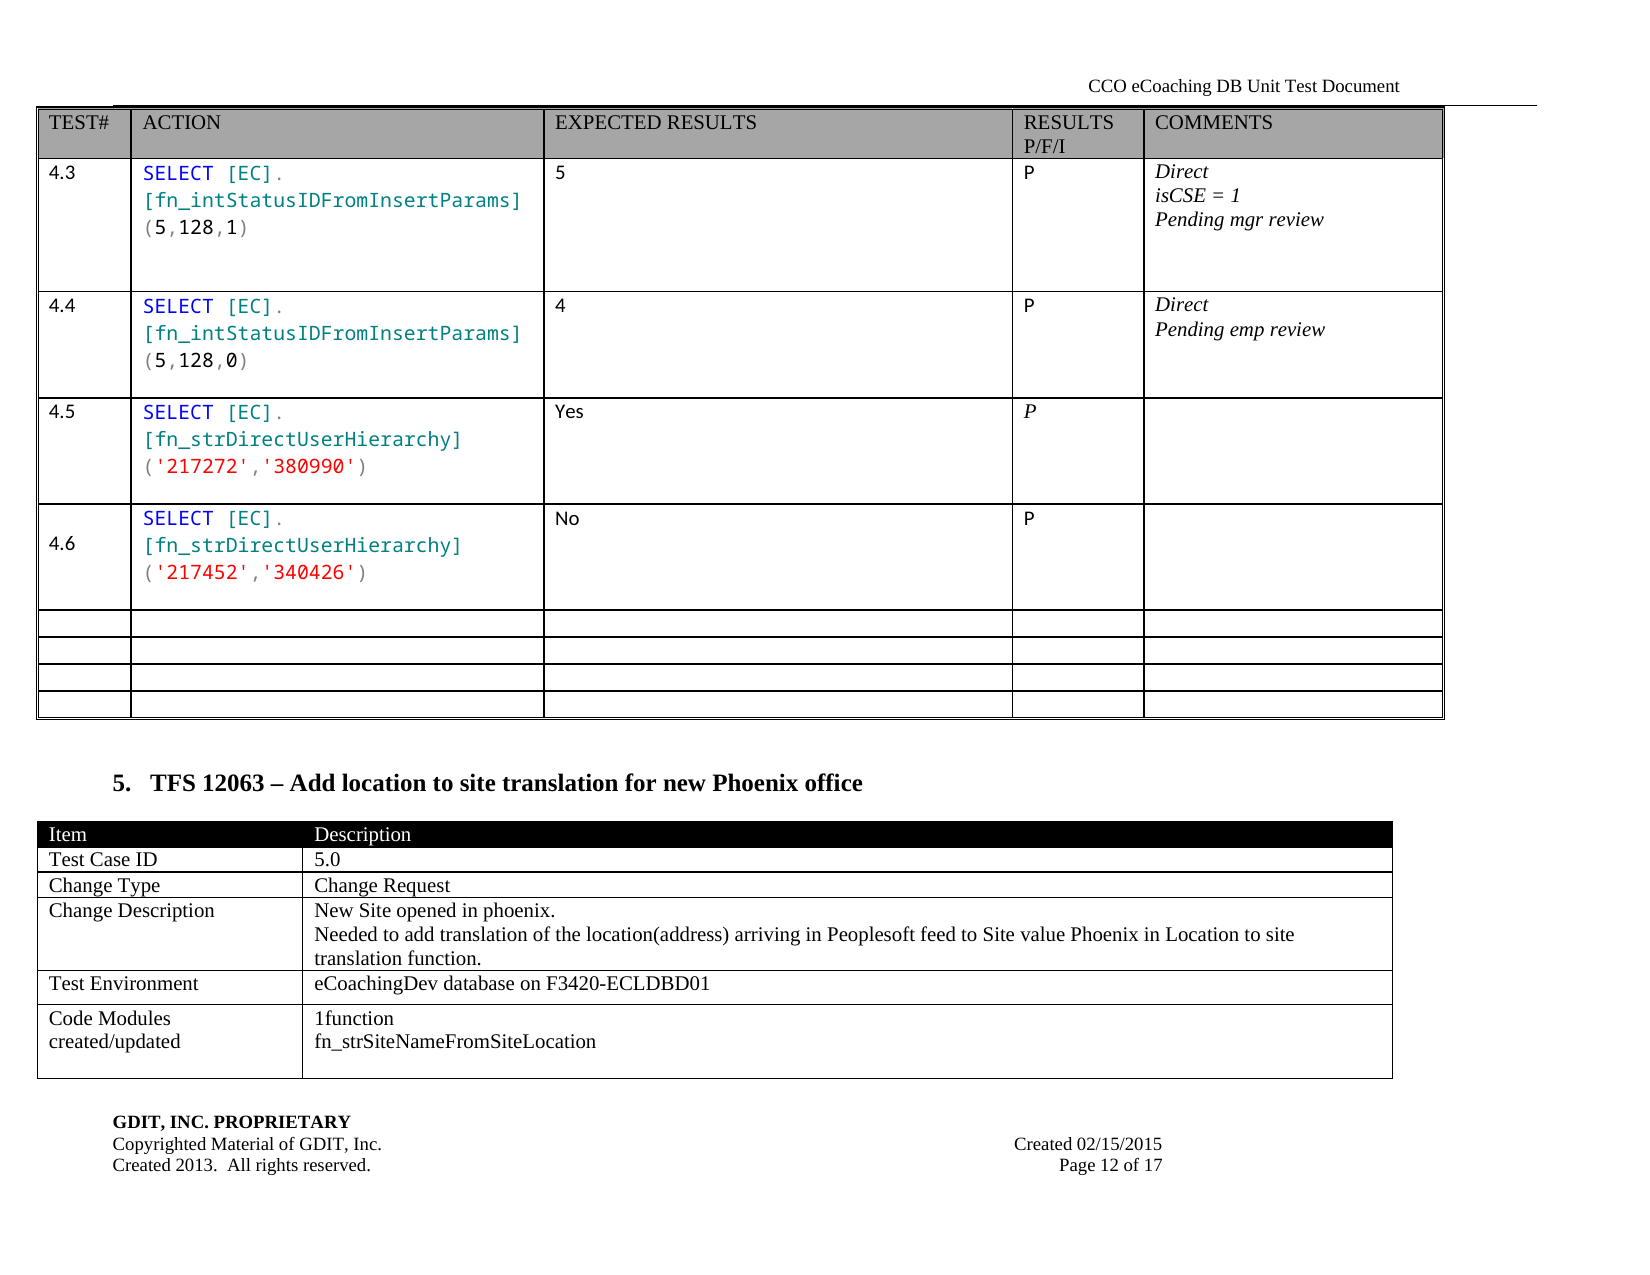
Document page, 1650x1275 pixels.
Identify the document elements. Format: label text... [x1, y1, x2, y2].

table_cell eCoachingDev database on F3420-ECLDBD01 [303, 971, 1392, 1004]
table_cell [132, 611, 543, 636]
table_cell P [1013, 292, 1143, 397]
table_cell [1145, 665, 1442, 690]
table_cell [545, 638, 1012, 663]
table_cell Direct Pending emp review [1145, 292, 1442, 397]
table_cell No [545, 505, 1012, 609]
table_cell [39, 638, 130, 663]
table_cell 5.0 [303, 848, 1392, 871]
table_cell Change Type [38, 873, 302, 897]
table_cell 5 [545, 159, 1012, 291]
table_cell P [1013, 399, 1143, 503]
table_cell P [1013, 505, 1143, 609]
table_cell [545, 692, 1012, 717]
table_cell Code Modules created/updated [38, 1005, 302, 1078]
table_cell [1013, 692, 1143, 717]
table_cell SELECT [EC].[fn_intStatusIDFromInsertParams] (5,128,0) [132, 292, 543, 397]
table_header TEST# [39, 110, 130, 158]
table_cell [1013, 638, 1143, 663]
subtitle TFS 12063 – Add location to site translation for new Phoenix office [112, 768, 1537, 797]
table_cell Yes [545, 399, 1012, 503]
table_cell Test Environment [38, 971, 302, 1004]
table_cell [132, 692, 543, 717]
table_cell [1145, 692, 1442, 717]
table_cell [39, 692, 130, 717]
table_cell [1013, 665, 1143, 690]
table_cell [1145, 505, 1442, 609]
table_cell SELECT [EC].[fn_strDirectUserHierarchy] ('217452','340426') [132, 505, 543, 609]
table_cell SELECT [EC].[fn_intStatusIDFromInsertParams] (5,128,1) [132, 159, 543, 291]
table_cell Test Case ID [38, 848, 302, 871]
table_cell [545, 611, 1012, 636]
table_header Description [303, 822, 1392, 846]
table_cell [545, 665, 1012, 690]
table_header Item [38, 822, 302, 846]
table_cell 4.5 [39, 399, 130, 503]
table_header RESULTS P/F/I [1013, 110, 1143, 158]
table_cell [132, 638, 543, 663]
table_cell [1013, 611, 1143, 636]
table_header EXPECTED RESULTS [545, 110, 1012, 158]
table_cell [39, 665, 130, 690]
table_cell 4.3 [39, 159, 130, 291]
table_cell 4 [545, 292, 1012, 397]
table_cell 4.4 [39, 292, 130, 397]
table_cell Change Request [303, 873, 1392, 897]
table_cell Change Description [38, 898, 302, 970]
table_cell [1145, 638, 1442, 663]
table_cell 1function fn_strSiteNameFromSiteLocation [303, 1005, 1392, 1078]
table_cell P [1013, 159, 1143, 291]
table_cell [132, 665, 543, 690]
table_cell [39, 611, 130, 636]
table_header COMMENTS [1145, 110, 1442, 158]
table_cell Direct isCSE = 1 Pending mgr review [1145, 159, 1442, 291]
table_cell SELECT [EC].[fn_strDirectUserHierarchy] ('217272','380990') [132, 399, 543, 503]
table_cell [1145, 611, 1442, 636]
table_cell 4.6 [39, 505, 130, 609]
table_cell [1145, 399, 1442, 503]
table_header ACTION [132, 110, 543, 158]
